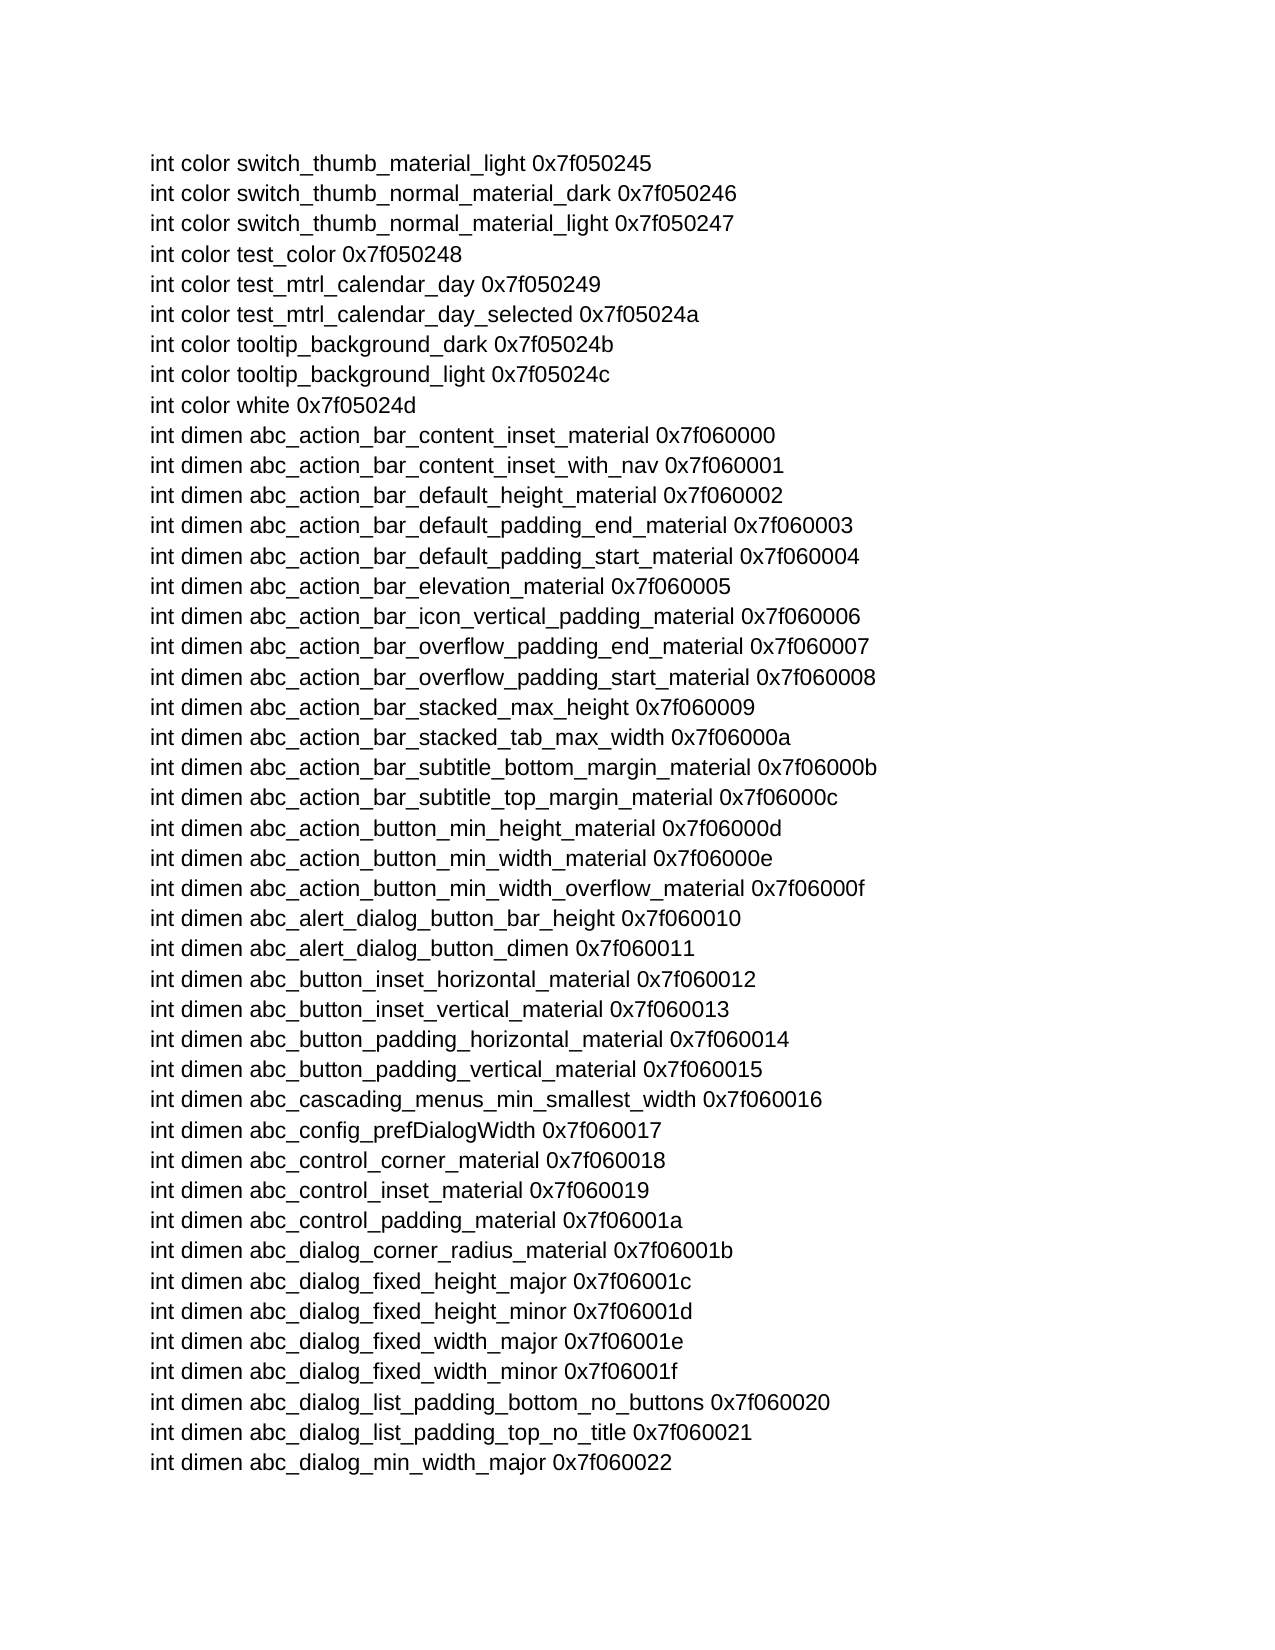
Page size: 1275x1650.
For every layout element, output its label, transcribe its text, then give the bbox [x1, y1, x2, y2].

text int color switch_thumb_normal_material_dark 0x7f050246 [150, 180, 1125, 207]
text int dimen abc_action_bar_icon_vertical_padding_material 0x7f060006 [150, 603, 1125, 629]
text int color white 0x7f05024d [150, 392, 1125, 418]
text int dimen abc_action_bar_content_inset_with_nav 0x7f060001 [150, 452, 1125, 478]
text int dimen abc_dialog_corner_radius_material 0x7f06001b [150, 1237, 1125, 1264]
text int dimen abc_dialog_list_padding_bottom_no_buttons 0x7f060020 [150, 1388, 1125, 1415]
text int dimen abc_control_inset_material 0x7f060019 [150, 1177, 1125, 1203]
text int color test_mtrl_calendar_day 0x7f050249 [150, 271, 1125, 297]
text int dimen abc_action_bar_stacked_max_height 0x7f060009 [150, 694, 1125, 720]
text int color test_mtrl_calendar_day_selected 0x7f05024a [150, 301, 1125, 327]
text int dimen abc_control_corner_material 0x7f060018 [150, 1147, 1125, 1173]
text int dimen abc_dialog_list_padding_top_no_title 0x7f060021 [150, 1419, 1125, 1445]
text int color switch_thumb_material_light 0x7f050245 [150, 150, 1125, 176]
text int dimen abc_button_inset_horizontal_material 0x7f060012 [150, 966, 1125, 992]
text int dimen abc_button_padding_vertical_material 0x7f060015 [150, 1056, 1125, 1083]
text int color tooltip_background_light 0x7f05024c [150, 361, 1125, 388]
text int dimen abc_dialog_min_width_major 0x7f060022 [150, 1449, 1125, 1475]
text int color test_color 0x7f050248 [150, 241, 1125, 267]
text int dimen abc_action_bar_elevation_material 0x7f060005 [150, 573, 1125, 599]
text int dimen abc_action_bar_default_height_material 0x7f060002 [150, 482, 1125, 509]
text int dimen abc_action_bar_stacked_tab_max_width 0x7f06000a [150, 724, 1125, 750]
text int dimen abc_action_bar_default_padding_start_material 0x7f060004 [150, 543, 1125, 569]
text int dimen abc_config_prefDialogWidth 0x7f060017 [150, 1117, 1125, 1143]
text int color switch_thumb_normal_material_light 0x7f050247 [150, 210, 1125, 237]
text int dimen abc_dialog_fixed_width_minor 0x7f06001f [150, 1358, 1125, 1385]
text int dimen abc_dialog_fixed_width_major 0x7f06001e [150, 1328, 1125, 1354]
text int dimen abc_alert_dialog_button_bar_height 0x7f060010 [150, 905, 1125, 932]
text int dimen abc_action_bar_content_inset_material 0x7f060000 [150, 422, 1125, 448]
text int dimen abc_alert_dialog_button_dimen 0x7f060011 [150, 935, 1125, 962]
text int dimen abc_action_button_min_width_material 0x7f06000e [150, 845, 1125, 871]
text int dimen abc_control_padding_material 0x7f06001a [150, 1207, 1125, 1234]
text int dimen abc_action_bar_overflow_padding_end_material 0x7f060007 [150, 633, 1125, 660]
text int dimen abc_cascading_menus_min_smallest_width 0x7f060016 [150, 1086, 1125, 1113]
text int dimen abc_action_bar_default_padding_end_material 0x7f060003 [150, 512, 1125, 539]
text int dimen abc_button_padding_horizontal_material 0x7f060014 [150, 1026, 1125, 1052]
text int dimen abc_action_button_min_width_overflow_material 0x7f06000f [150, 875, 1125, 901]
text int dimen abc_action_bar_subtitle_bottom_margin_material 0x7f06000b [150, 754, 1125, 781]
text int dimen abc_action_bar_overflow_padding_start_material 0x7f060008 [150, 663, 1125, 690]
text int dimen abc_action_button_min_height_material 0x7f06000d [150, 814, 1125, 841]
text int dimen abc_action_bar_subtitle_top_margin_material 0x7f06000c [150, 784, 1125, 811]
text int dimen abc_dialog_fixed_height_major 0x7f06001c [150, 1268, 1125, 1294]
text int color tooltip_background_dark 0x7f05024b [150, 331, 1125, 358]
text int dimen abc_dialog_fixed_height_minor 0x7f06001d [150, 1298, 1125, 1324]
text int dimen abc_button_inset_vertical_material 0x7f060013 [150, 996, 1125, 1022]
